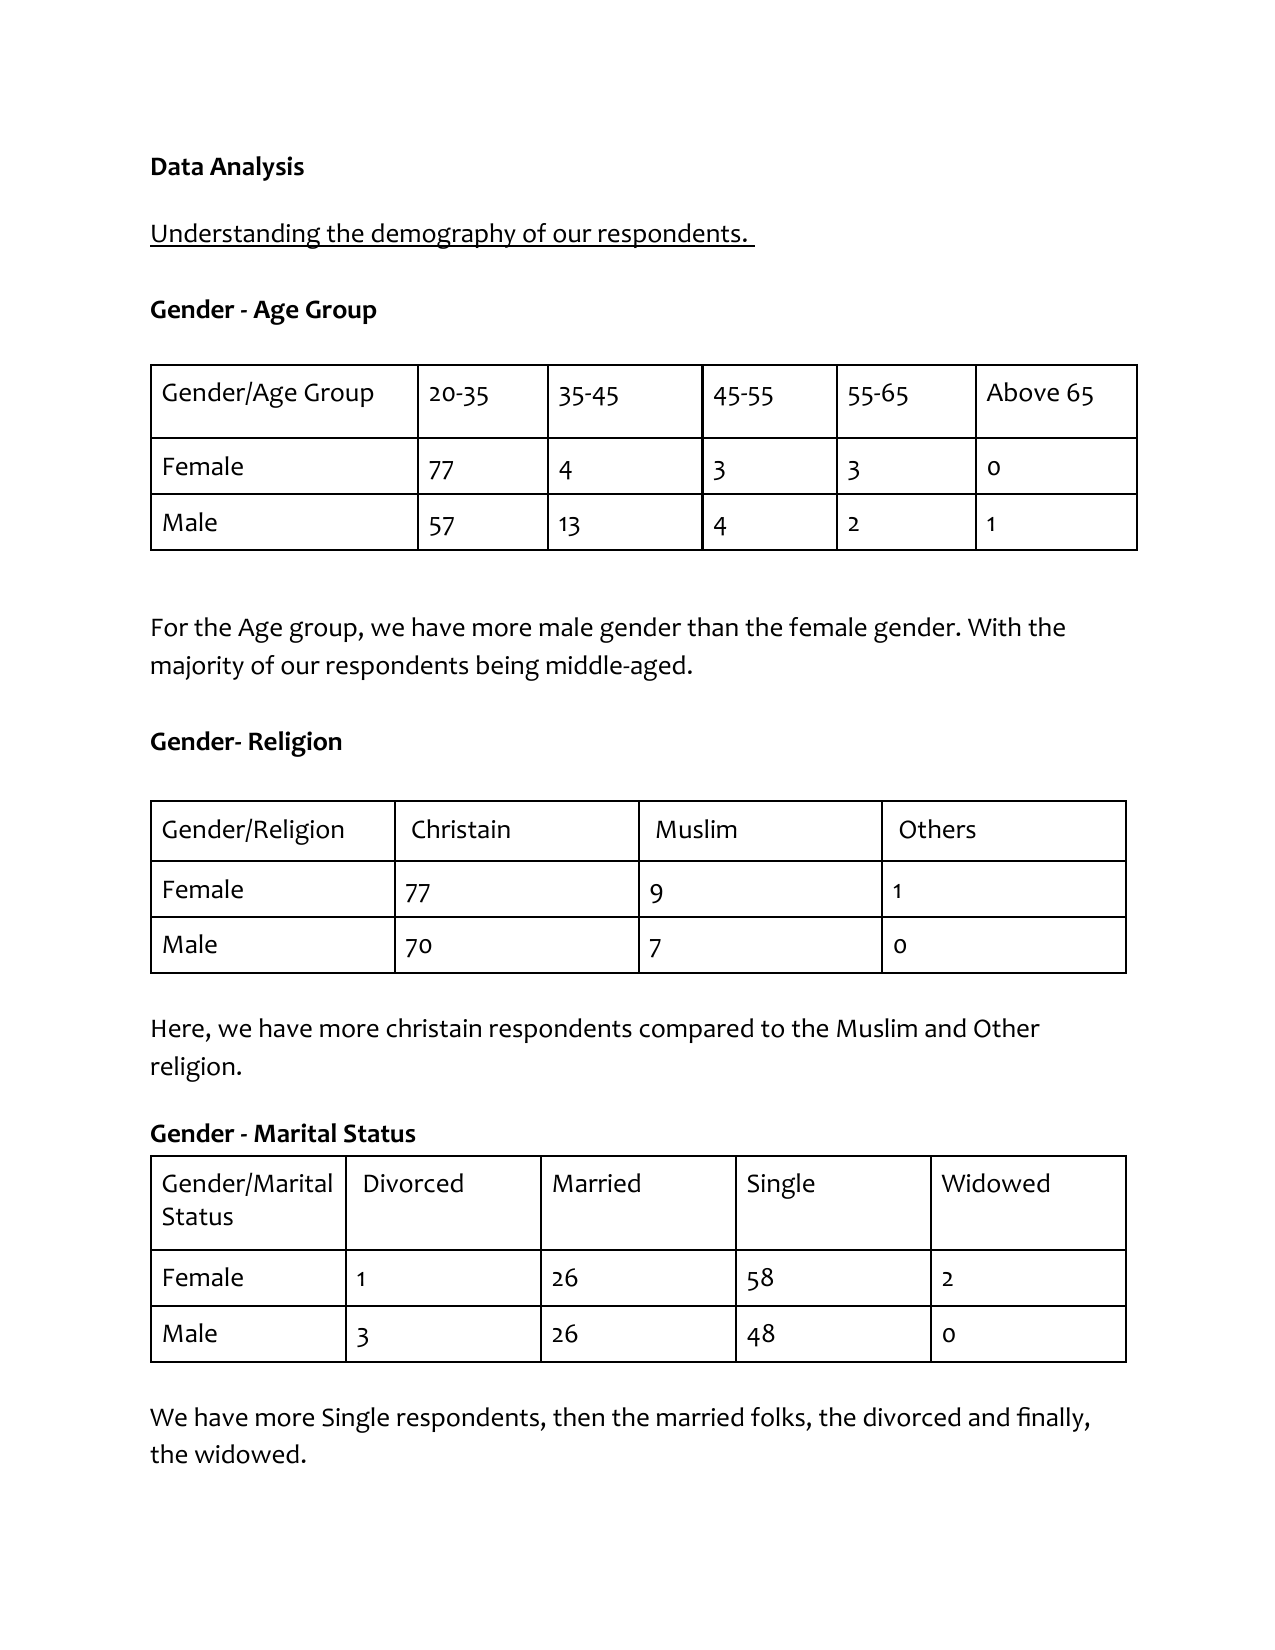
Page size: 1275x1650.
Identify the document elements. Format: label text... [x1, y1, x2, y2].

table_cell Female [152, 862, 394, 916]
table_cell 3 [347, 1307, 540, 1361]
table_cell 77 [419, 439, 547, 493]
table_cell 1 [883, 862, 1125, 916]
table_header 45-55 [704, 366, 836, 437]
table_header Others [883, 802, 1125, 860]
text Gender - Marital Status [150, 1117, 1125, 1150]
table_cell 3 [838, 439, 975, 493]
table_cell 26 [542, 1251, 735, 1304]
table_header Muslim [640, 802, 881, 860]
table_cell 0 [977, 439, 1136, 493]
table_cell Male [152, 1307, 345, 1361]
table_cell 77 [396, 862, 638, 916]
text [150, 1401, 1125, 1471]
table_header Married [542, 1157, 735, 1249]
text Understanding the demography of our respondents. [150, 217, 1125, 250]
table_cell 3 [704, 439, 836, 493]
table_header Gender/Age Group [152, 366, 417, 437]
table_cell 9 [640, 862, 881, 916]
text Gender- Religion [150, 686, 1125, 757]
table_cell 48 [737, 1307, 930, 1361]
table_header Gender/Marital Status [152, 1157, 345, 1249]
text For the Age group, we have more male gender than the female gender. With the majority of our respondents being middle-aged. [150, 611, 1125, 682]
table_header Widowed [932, 1157, 1125, 1249]
table_cell 70 [396, 918, 638, 972]
table_cell 26 [542, 1307, 735, 1361]
table_header 20-35 [419, 366, 547, 437]
table_cell 4 [549, 439, 701, 493]
table_cell 7 [640, 918, 881, 972]
table_header Single [737, 1157, 930, 1249]
table_cell 13 [549, 495, 701, 549]
text Gender - Age Group [150, 293, 1125, 326]
table_cell 0 [932, 1307, 1125, 1361]
table_cell 58 [737, 1251, 930, 1304]
table_cell Female [152, 439, 417, 493]
table_cell 2 [838, 495, 975, 549]
table_cell Male [152, 918, 394, 972]
table_header Gender/Religion [152, 802, 394, 860]
table_header 55-65 [838, 366, 975, 437]
table_cell 1 [977, 495, 1136, 549]
table_header Divorced [347, 1157, 540, 1249]
table_cell 2 [932, 1251, 1125, 1304]
table_header Above 65 [977, 366, 1136, 437]
table_cell 0 [883, 918, 1125, 972]
table_cell 4 [704, 495, 836, 549]
table_cell Male [152, 495, 417, 549]
table_cell 57 [419, 495, 547, 549]
text Data Analysis [150, 150, 1125, 213]
text Here, we have more christain respondents compared to the Muslim and Other religion. [150, 1012, 1125, 1113]
table_header Christain [396, 802, 638, 860]
table_cell Female [152, 1251, 345, 1304]
table_cell 1 [347, 1251, 540, 1304]
table_header 35-45 [549, 366, 701, 437]
